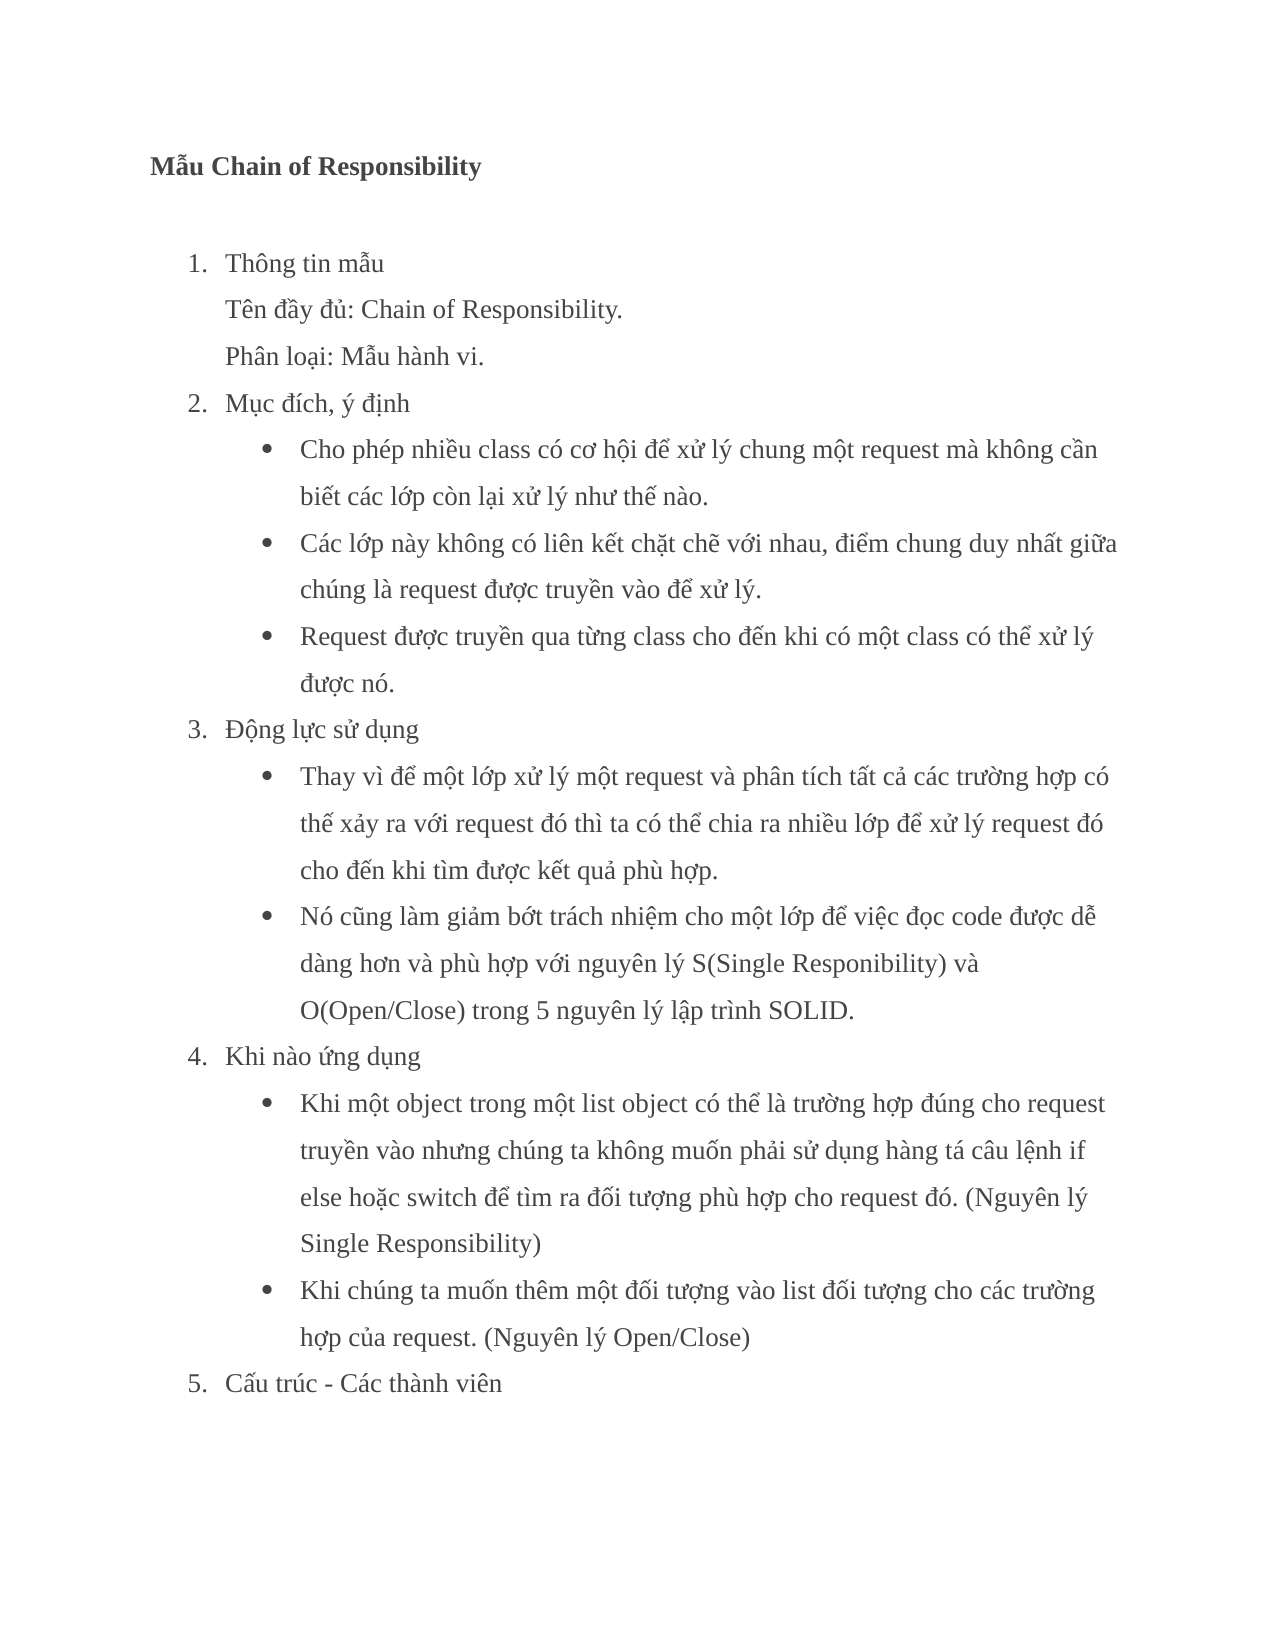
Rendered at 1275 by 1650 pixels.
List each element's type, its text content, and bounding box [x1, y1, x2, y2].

list Cấu trúc - Các thành viên [187, 1367, 1125, 1398]
list Cho phép nhiều class có cơ hội để xử lý chung một request mà không cần biết các lớp còn lại xử lý như thế nào. [262, 433, 1125, 511]
list Khi chúng ta muốn thêm một đối tượng vào list đối tượng cho các trường hợp của request. (Nguyên lý Open/Close) [262, 1274, 1125, 1352]
list Thay vì để một lớp xử lý một request và phân tích tất cả các trường hợp có thế xảy ra với request đó thì ta có thể chia ra nhiều lớp để xử lý request đó cho đến khi tìm được kết quả phù hợp. [262, 760, 1125, 885]
list Mục đích, ý định [187, 387, 1125, 418]
list Request được truyền qua từng class cho đến khi có một class có thể xử lý được nó. [262, 620, 1125, 698]
list Nó cũng làm giảm bớt trách nhiệm cho một lớp để việc đọc code được dễ dàng hơn và phù hợp với nguyên lý S(Single Responibility) và O(Open/Close) trong 5 nguyên lý lập trình SOLID. [262, 900, 1125, 1025]
list Tên đầy đủ: Chain of Responsibility. [225, 293, 1125, 324]
text Mẫu Chain of Responsibility [150, 150, 1125, 181]
list Thông tin mẫu [187, 247, 1125, 278]
list Phân loại: Mẫu hành vi. [225, 340, 1125, 371]
list Khi một object trong một list object có thể là trường hợp đúng cho request truyền vào nhưng chúng ta không muốn phải sử dụng hàng tá câu lệnh if else hoặc switch để tìm ra đối tượng phù hợp cho request đó. (Nguyên lý Single Responsibility) [262, 1087, 1125, 1258]
list Khi nào ứng dụng [187, 1041, 1125, 1072]
list Các lớp này không có liên kết chặt chẽ với nhau, điểm chung duy nhất giữa chúng là request được truyền vào để xử lý. [262, 527, 1125, 605]
list Động lực sử dụng [187, 714, 1125, 745]
